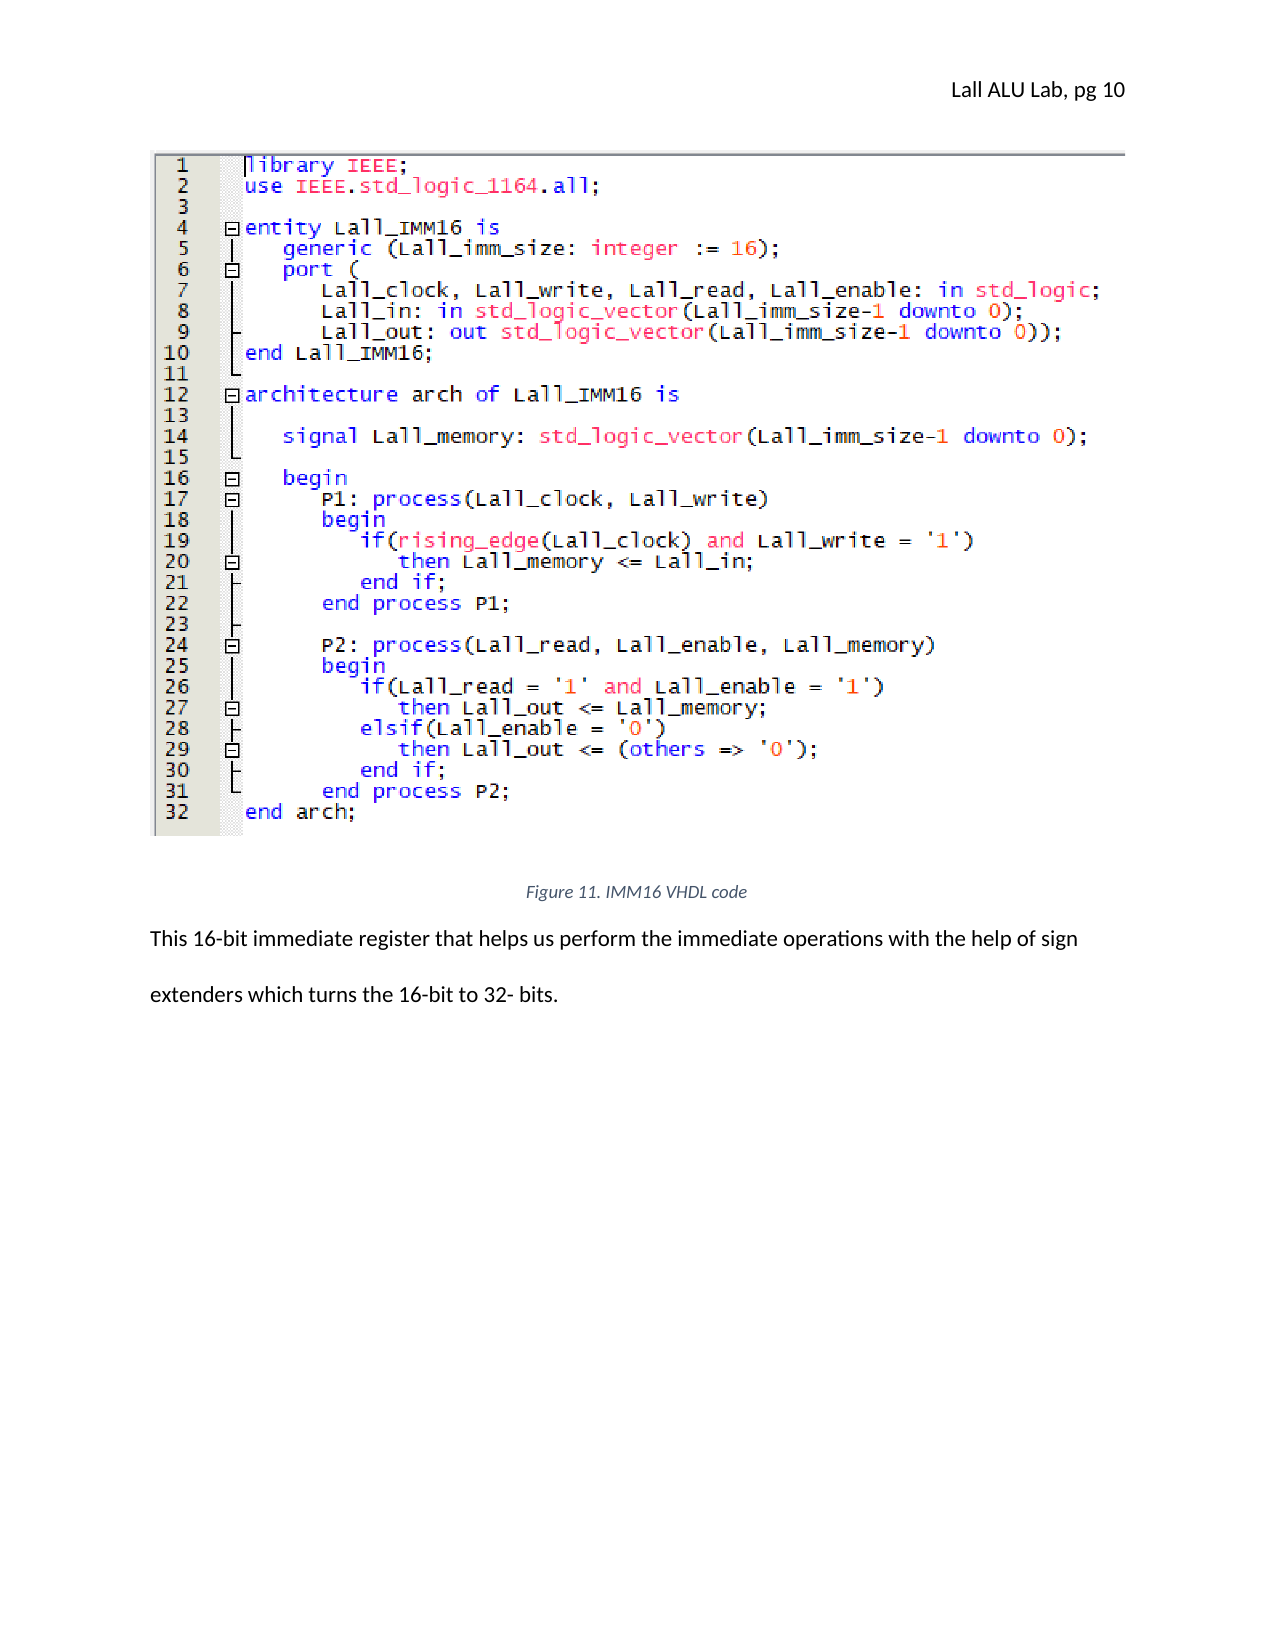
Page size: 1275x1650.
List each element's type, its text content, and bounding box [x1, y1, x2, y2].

text Figure 11. IMM16 VHDL code [150, 881, 1125, 903]
picture [150, 150, 1125, 836]
text This 16-bit immediate register that helps us perform the immediate operations with the help of sign extenders which turns the 16-bit to 32- bits. [150, 924, 1125, 1008]
